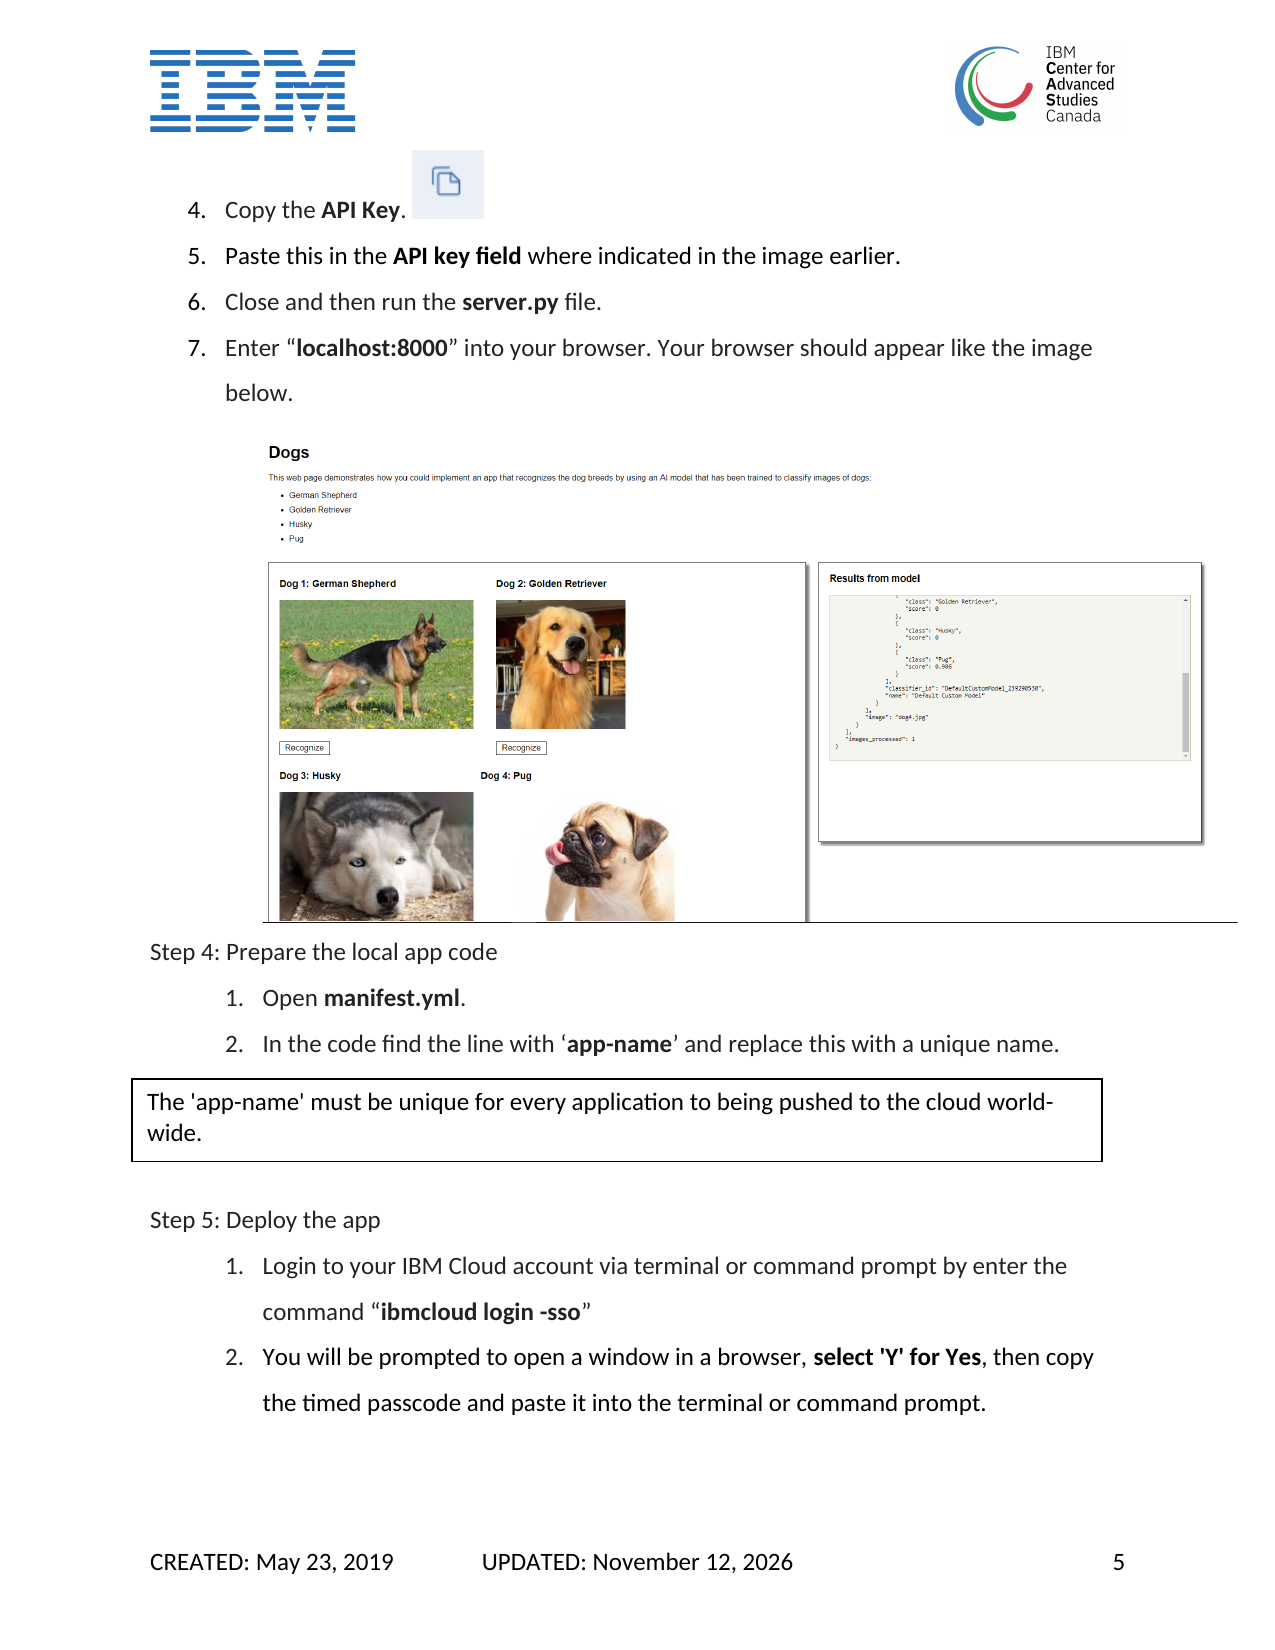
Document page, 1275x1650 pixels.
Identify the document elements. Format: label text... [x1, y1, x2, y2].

list Open manifest.yml. [225, 982, 1125, 1012]
picture [150, 50, 356, 132]
list Enter “localhost:8000” into your browser. Your browser should appear like the image below. [187, 332, 1125, 408]
list Paste this in the API key field where indicated in the image earlier. [187, 240, 1125, 271]
list Close and then run the server.py file. [187, 286, 1125, 316]
picture [262, 423, 1238, 923]
list In the code find the line with ‘app-name’ and replace this with a unique name. [225, 1028, 1125, 1058]
picture [951, 41, 1125, 132]
list Copy the API Key. [187, 150, 1125, 225]
text Step 4: Prepare the local app code [150, 936, 1125, 967]
picture [412, 150, 484, 219]
list You will be prompted to open a window in a browser, select 'Y' for Yes, then copy the timed passcode and paste it into the terminal or command prompt. [225, 1342, 1125, 1418]
list Login to your IBM Cloud account via terminal or command prompt by enter the command “ibmcloud login -sso” [225, 1250, 1125, 1326]
text Step 5: Deploy the app [150, 1073, 1125, 1235]
